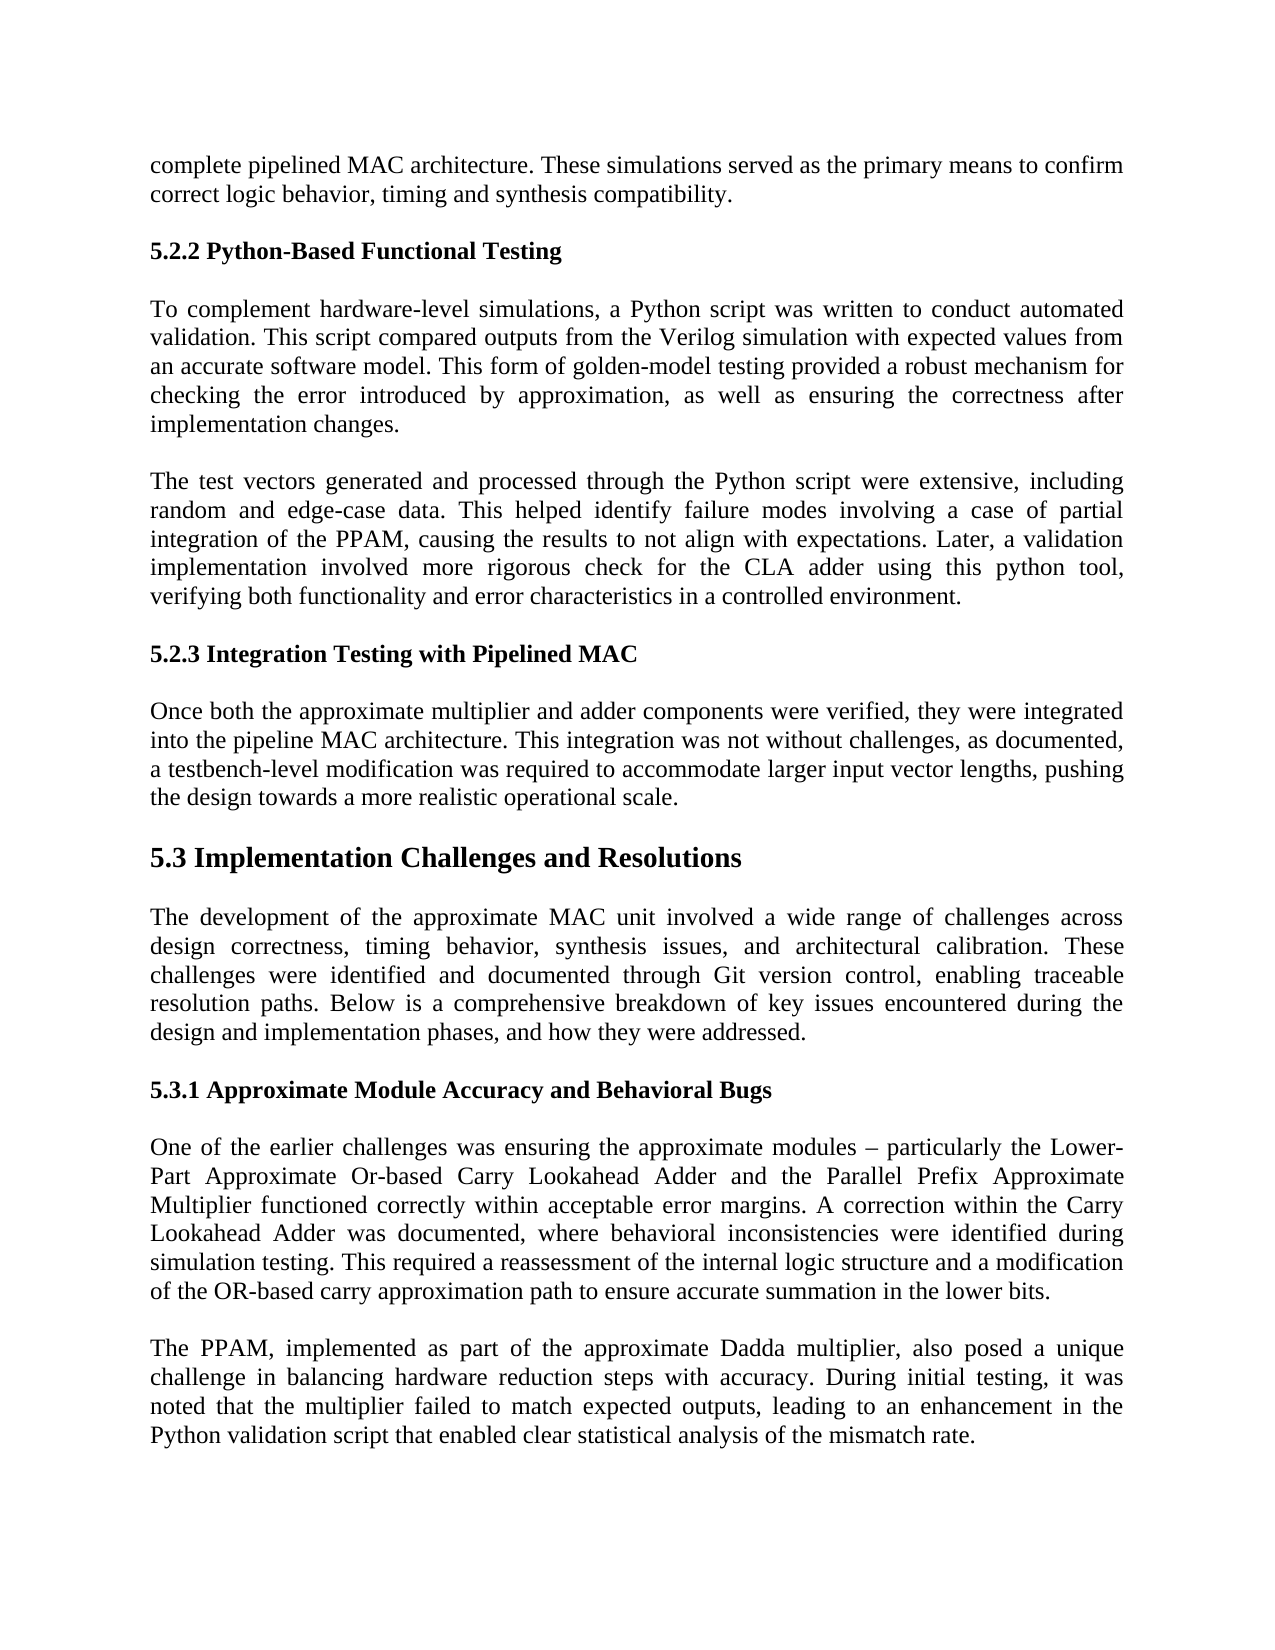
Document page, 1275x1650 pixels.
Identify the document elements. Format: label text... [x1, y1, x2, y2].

text 5.2.2 Python-Based Functional Testing [150, 236, 1125, 265]
text 5.2.3 Integration Testing with Pipelined MAC [150, 639, 1125, 667]
text The PPAM, implemented as part of the approximate Dadda multiplier, also posed a unique challenge in balancing hardware reduction steps with accuracy. During initial testing, it was noted that the multiplier failed to match expected outputs, leading to an enhancement in the Python validation script that enabled clear statistical analysis of the mismatch rate. [150, 1333, 1125, 1448]
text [150, 150, 1125, 207]
text One of the earlier challenges was ensuring the approximate modules – particularly the Lower-Part Approximate Or-based Carry Lookahead Adder and the Parallel Prefix Approximate Multiplier functioned correctly within acceptable error margins. A correction within the Carry Lookahead Adder was documented, where behavioral inconsistencies were identified during simulation testing. This required a reassessment of the internal logic structure and a modification of the OR-based carry approximation path to ensure accurate summation in the lower bits. [150, 1132, 1125, 1305]
text Once both the approximate multiplier and adder components were verified, they were integrated into the pipeline MAC architecture. This integration was not without challenges, as documented, a testbench-level modification was required to accommodate larger input vector lengths, pushing the design towards a more realistic operational scale. [150, 696, 1125, 811]
text The test vectors generated and processed through the Python script were extensive, including random and edge-case data. This helped identify failure modes involving a case of partial integration of the PPAM, causing the results to not align with expectations. Later, a validation implementation involved more rigorous check for the CLA adder using this python tool, verifying both functionality and error characteristics in a controlled environment. [150, 466, 1125, 610]
text 5.3 Implementation Challenges and Resolutions [150, 840, 1125, 873]
text To complement hardware-level simulations, a Python script was written to conduct automated validation. This script compared outputs from the Verilog simulation with expected values from an accurate software model. This form of golden-model testing provided a robust mechanism for checking the error introduced by approximation, as well as ensuring the correctness after implementation changes. [150, 294, 1125, 437]
text 5.3.1 Approximate Module Accuracy and Behavioral Bugs [150, 1075, 1125, 1103]
text The development of the approximate MAC unit involved a wide range of challenges across design correctness, timing behavior, synthesis issues, and architectural calibration. These challenges were identified and documented through Git version control, enabling traceable resolution paths. Below is a comprehensive breakdown of key issues encountered during the design and implementation phases, and how they were addressed. [150, 902, 1125, 1046]
